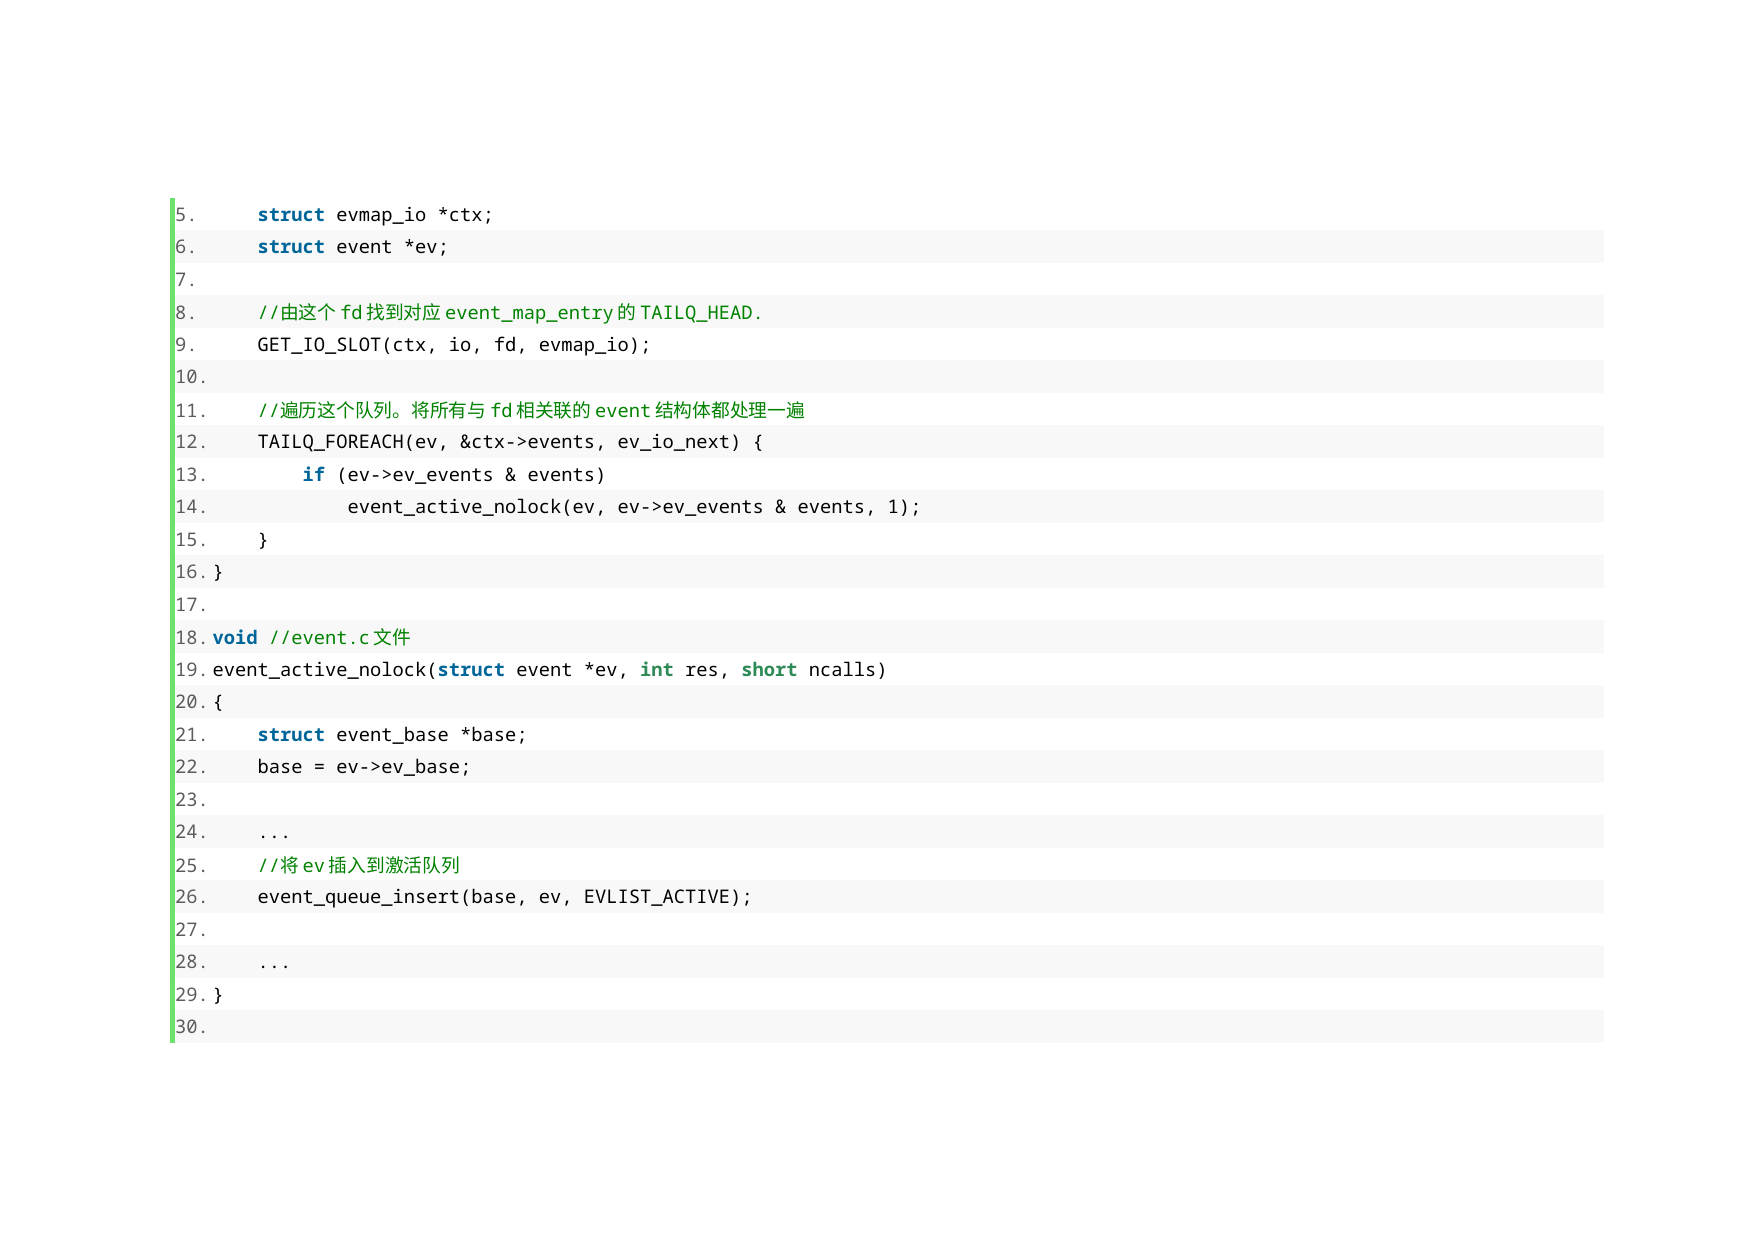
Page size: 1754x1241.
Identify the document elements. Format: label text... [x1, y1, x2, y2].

list struct event_base *base; [175, 718, 1604, 750]
list event_active_nolock(ev, ev->ev_events & events, 1); [175, 490, 1604, 523]
list TAILQ_FOREACH(ev, &ctx->events, ev_io_next) { [175, 425, 1604, 458]
list GET_IO_SLOT(ctx, io, fd, evmap_io); [175, 328, 1604, 360]
list } [175, 555, 1604, 588]
list { [175, 685, 1604, 718]
list } [175, 523, 1604, 555]
list struct evmap_io *ctx; [175, 198, 1604, 230]
list event_active_nolock(struct event *ev, int res, short ncalls) [175, 653, 1604, 685]
list //将ev插入到激活队列 [175, 848, 1604, 880]
list struct event *ev; [175, 230, 1604, 263]
list if (ev->ev_events & events) [175, 458, 1604, 490]
list event_queue_insert(base, ev, EVLIST_ACTIVE); [175, 880, 1604, 913]
list void //event.c文件 [175, 620, 1604, 653]
list ... [175, 815, 1604, 848]
list base = ev->ev_base; [175, 750, 1604, 783]
list ... [175, 945, 1604, 978]
list //由这个fd找到对应event_map_entry的TAILQ_HEAD. [175, 295, 1604, 328]
list } [175, 978, 1604, 1010]
list //遍历这个队列。将所有与fd相关联的event结构体都处理一遍 [175, 393, 1604, 425]
